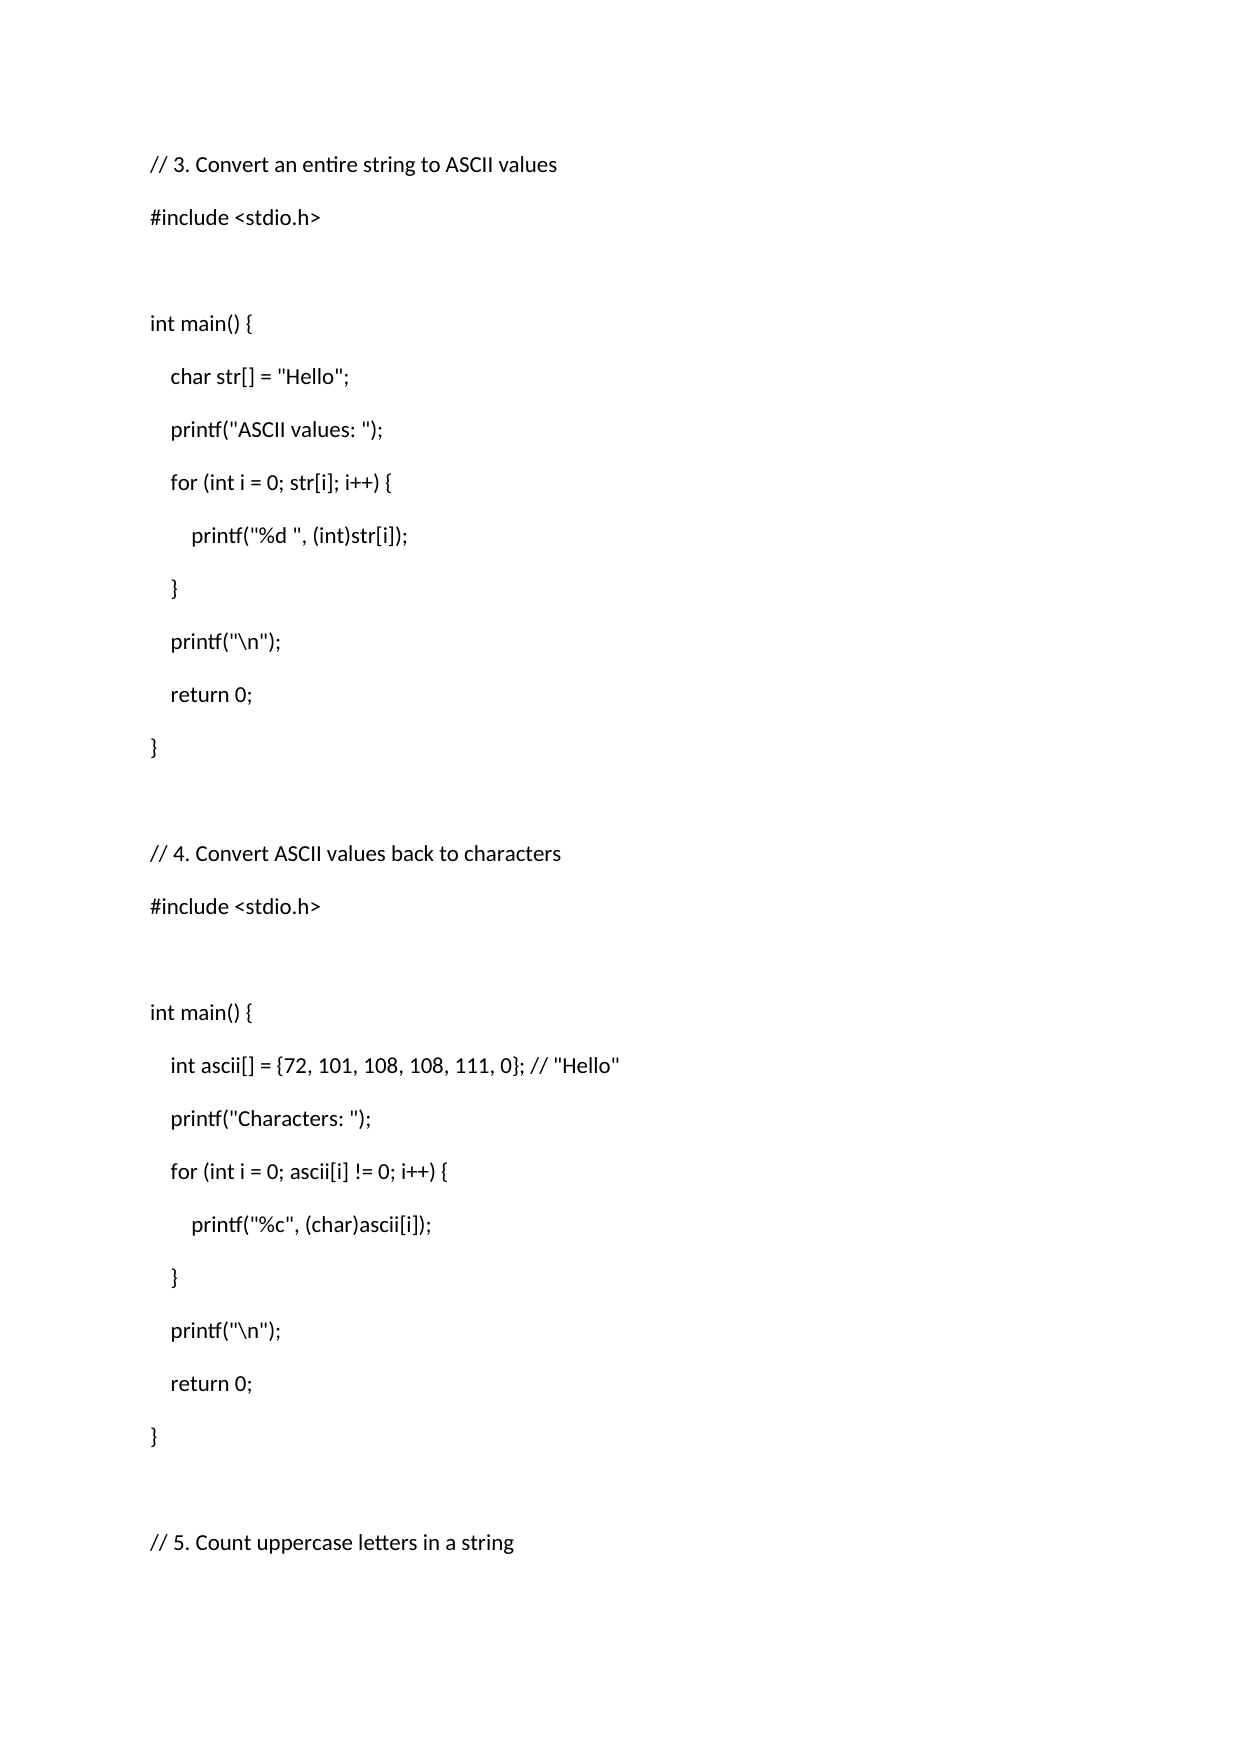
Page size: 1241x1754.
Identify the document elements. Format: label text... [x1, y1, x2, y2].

text } [150, 574, 1090, 602]
text #include <stdio.h> [150, 892, 1090, 920]
text } [150, 733, 1090, 761]
text return 0; [150, 1369, 1090, 1397]
text for (int i = 0; str[i]; i++) { [150, 468, 1090, 496]
text // 4. Convert ASCII values back to characters [150, 839, 1090, 867]
text // 3. Convert an entire string to ASCII values [150, 150, 1090, 178]
text printf("%c", (char)ascii[i]); [150, 1210, 1090, 1238]
text printf("Characters: "); [150, 1104, 1090, 1132]
text return 0; [150, 680, 1090, 708]
text } [150, 1263, 1090, 1291]
text for (int i = 0; ascii[i] != 0; i++) { [150, 1157, 1090, 1185]
text int main() { [150, 998, 1090, 1026]
text printf("%d ", (int)str[i]); [150, 521, 1090, 549]
text } [150, 1422, 1090, 1451]
text int ascii[] = {72, 101, 108, 108, 111, 0}; // "Hello" [150, 1051, 1090, 1079]
text printf("\n"); [150, 627, 1090, 655]
text #include <stdio.h> [150, 203, 1090, 231]
text char str[] = "Hello"; [150, 362, 1090, 390]
text printf("\n"); [150, 1316, 1090, 1344]
text // 5. Count uppercase letters in a string [150, 1528, 1090, 1557]
text printf("ASCII values: "); [150, 415, 1090, 443]
text int main() { [150, 309, 1090, 337]
